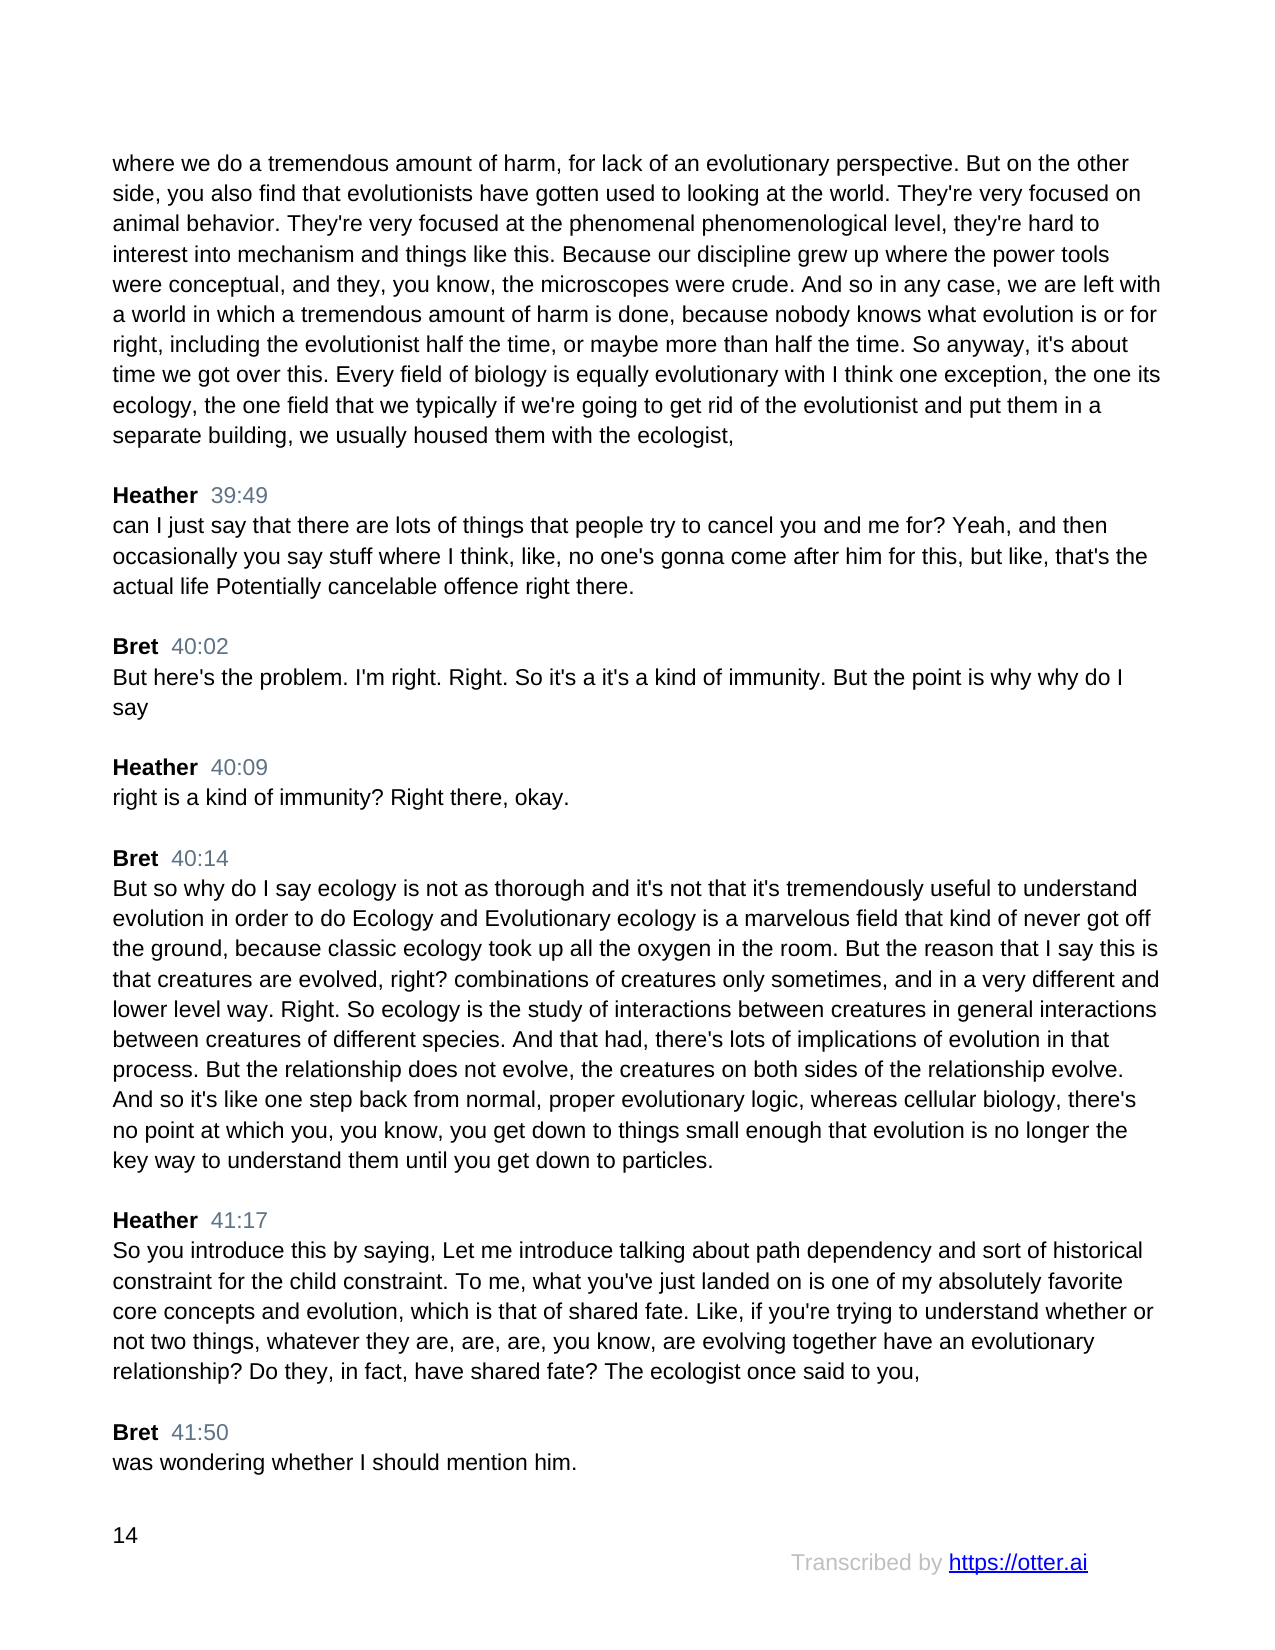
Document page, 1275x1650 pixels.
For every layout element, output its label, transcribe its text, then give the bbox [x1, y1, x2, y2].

text Heather 39:49 [112, 482, 1162, 509]
text can I just say that there are lots of things that people try to cancel you and me for? Yeah, and then occasionally you say stuff where I think, like, no one's gonna come after him for this, but like, that's the actual life Potentially cancelable offence right there. [112, 512, 1162, 599]
text Bret 40:14 [112, 845, 1162, 871]
text But here's the problem. I'm right. Right. So it's a it's a kind of immunity. But the point is why why do I say [112, 663, 1162, 720]
text right is a kind of immunity? Right there, okay. [112, 784, 1162, 811]
text So you introduce this by saying, Let me introduce talking about path dependency and sort of historical constraint for the child constraint. To me, what you've just landed on is one of my absolutely favorite core concepts and evolution, which is that of shared fate. Like, if you're trying to understand whether or not two things, whatever they are, are, are, you know, are evolving together have an evolutionary relationship? Do they, in fact, have shared fate? The ecologist once said to you, [112, 1237, 1162, 1385]
text Bret 40:02 [112, 633, 1162, 660]
text was wondering whether I should mention him. [112, 1449, 1162, 1475]
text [112, 150, 1162, 448]
text Heather 41:17 [112, 1207, 1162, 1234]
text But so why do I say ecology is not as thorough and it's not that it's tremendously useful to understand evolution in order to do Ecology and Evolutionary ecology is a marvelous field that kind of never got off the ground, because classic ecology took up all the oxygen in the room. But the reason that I say this is that creatures are evolved, right? combinations of creatures only sometimes, and in a very different and lower level way. Right. So ecology is the study of interactions between creatures in general interactions between creatures of different species. And that had, there's lots of implications of evolution in that process. But the relationship does not evolve, the creatures on both sides of the relationship evolve. And so it's like one step back from normal, proper evolutionary logic, whereas cellular biology, there's no point at which you, you know, you get down to things small enough that evolution is no longer the key way to understand them until you get down to particles. [112, 875, 1162, 1173]
text Heather 40:09 [112, 754, 1162, 781]
text Bret 41:50 [112, 1419, 1162, 1445]
